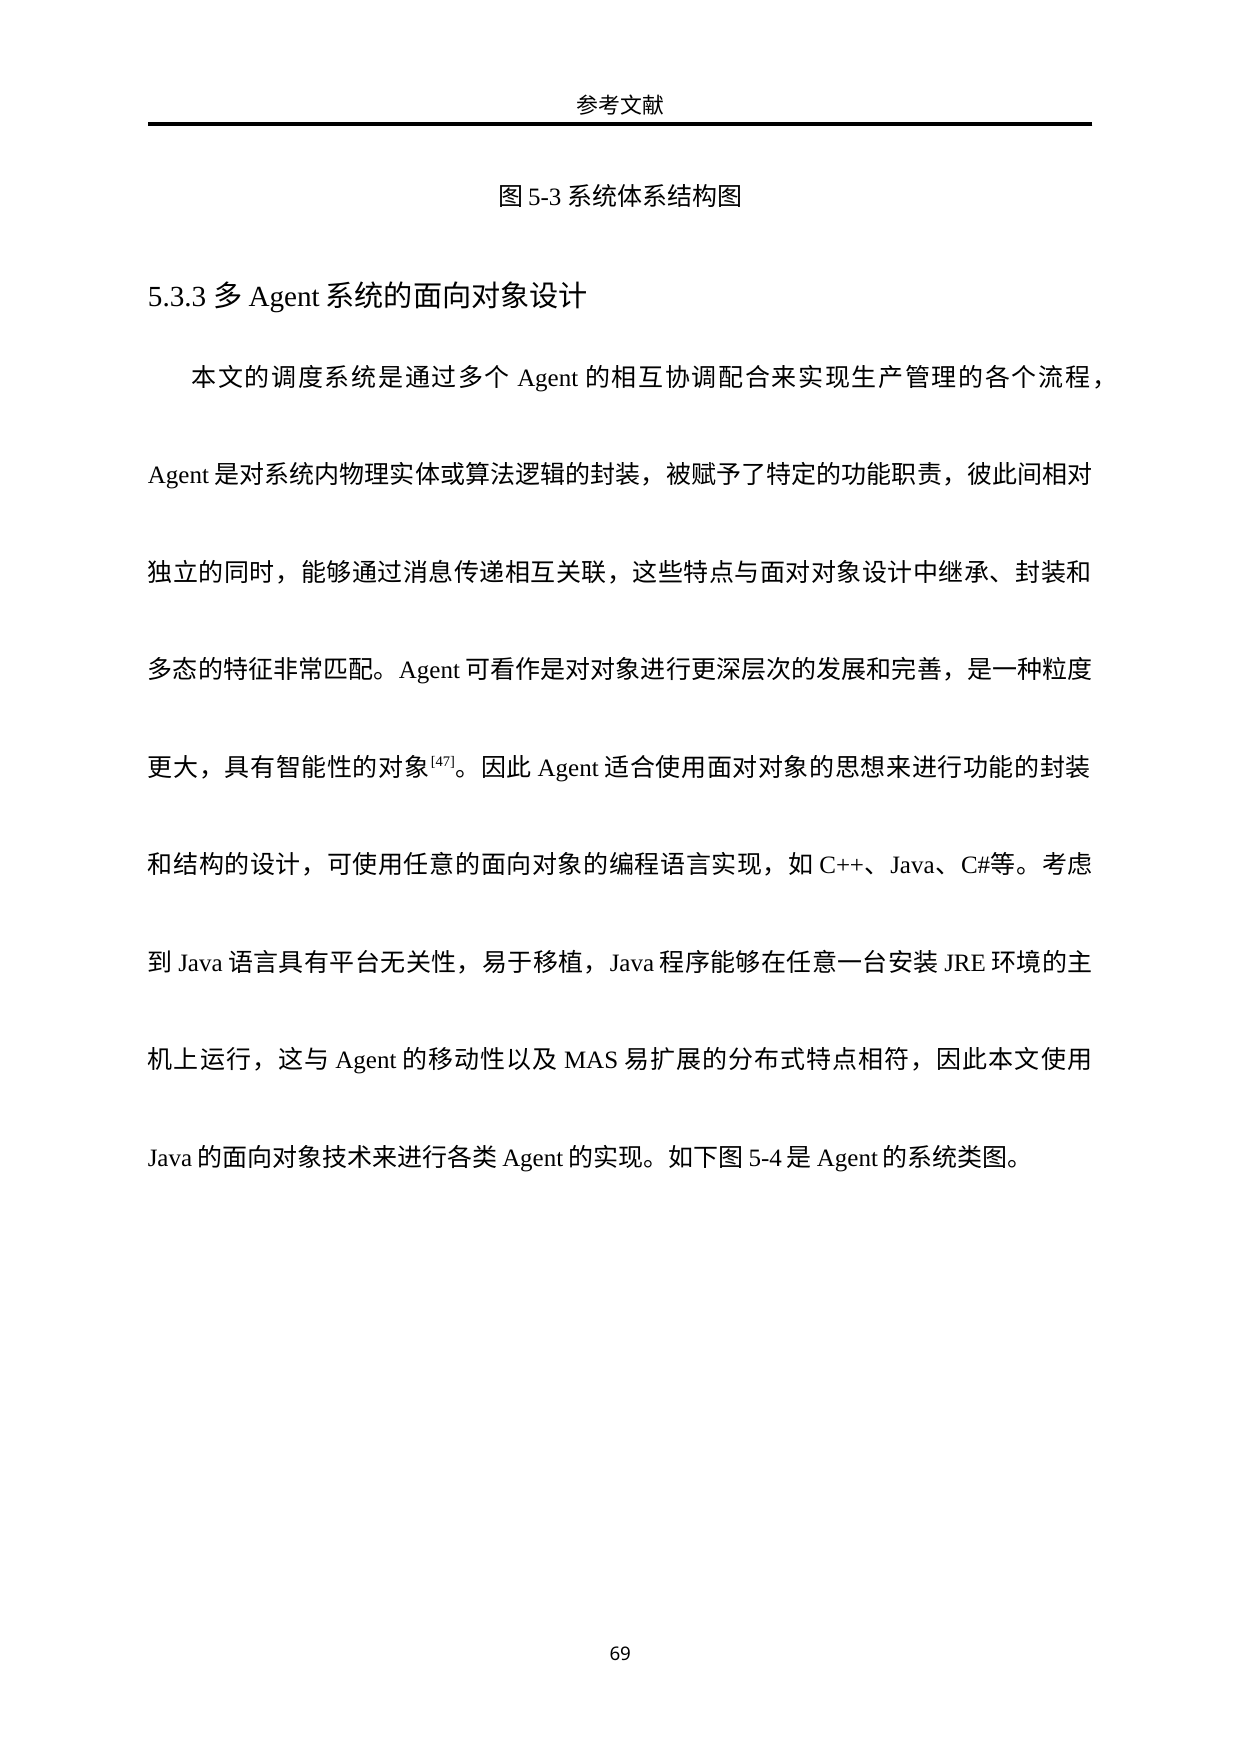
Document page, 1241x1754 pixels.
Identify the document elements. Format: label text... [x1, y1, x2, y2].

text 本文的调度系统是通过多个Agent的相互协调配合来实现生产管理的各个流程，Agent是对系统内物理实体或算法逻辑的封装，被赋予了特定的功能职责，彼此间相对独立的同时，能够通过消息传递相互关联，这些特点与面对对象设计中继承、封装和多态的特征非常匹配。Agent可看作是对对象进行更深层次的发展和完善，是一种粒度更大，具有智能性的对象[47]。因此Agent适合使用面对对象的思想来进行功能的封装和结构的设计，可使用任意的面向对象的编程语言实现，如C++、Java、C#等。考虑到Java语言具有平台无关性，易于移植，Java程序能够在任意一台安装JRE环境的主机上运行，这与Agent的移动性以及MAS易扩展的分布式特点相符，因此本文使用Java的面向对象技术来进行各类Agent的实现。如下图5-4是Agent的系统类图。 [148, 343, 1092, 1188]
subtitle 5.3.3 多Agent系统的面向对象设计 [148, 261, 1092, 326]
text 图5-3 系统体系结构图 [148, 162, 1092, 227]
